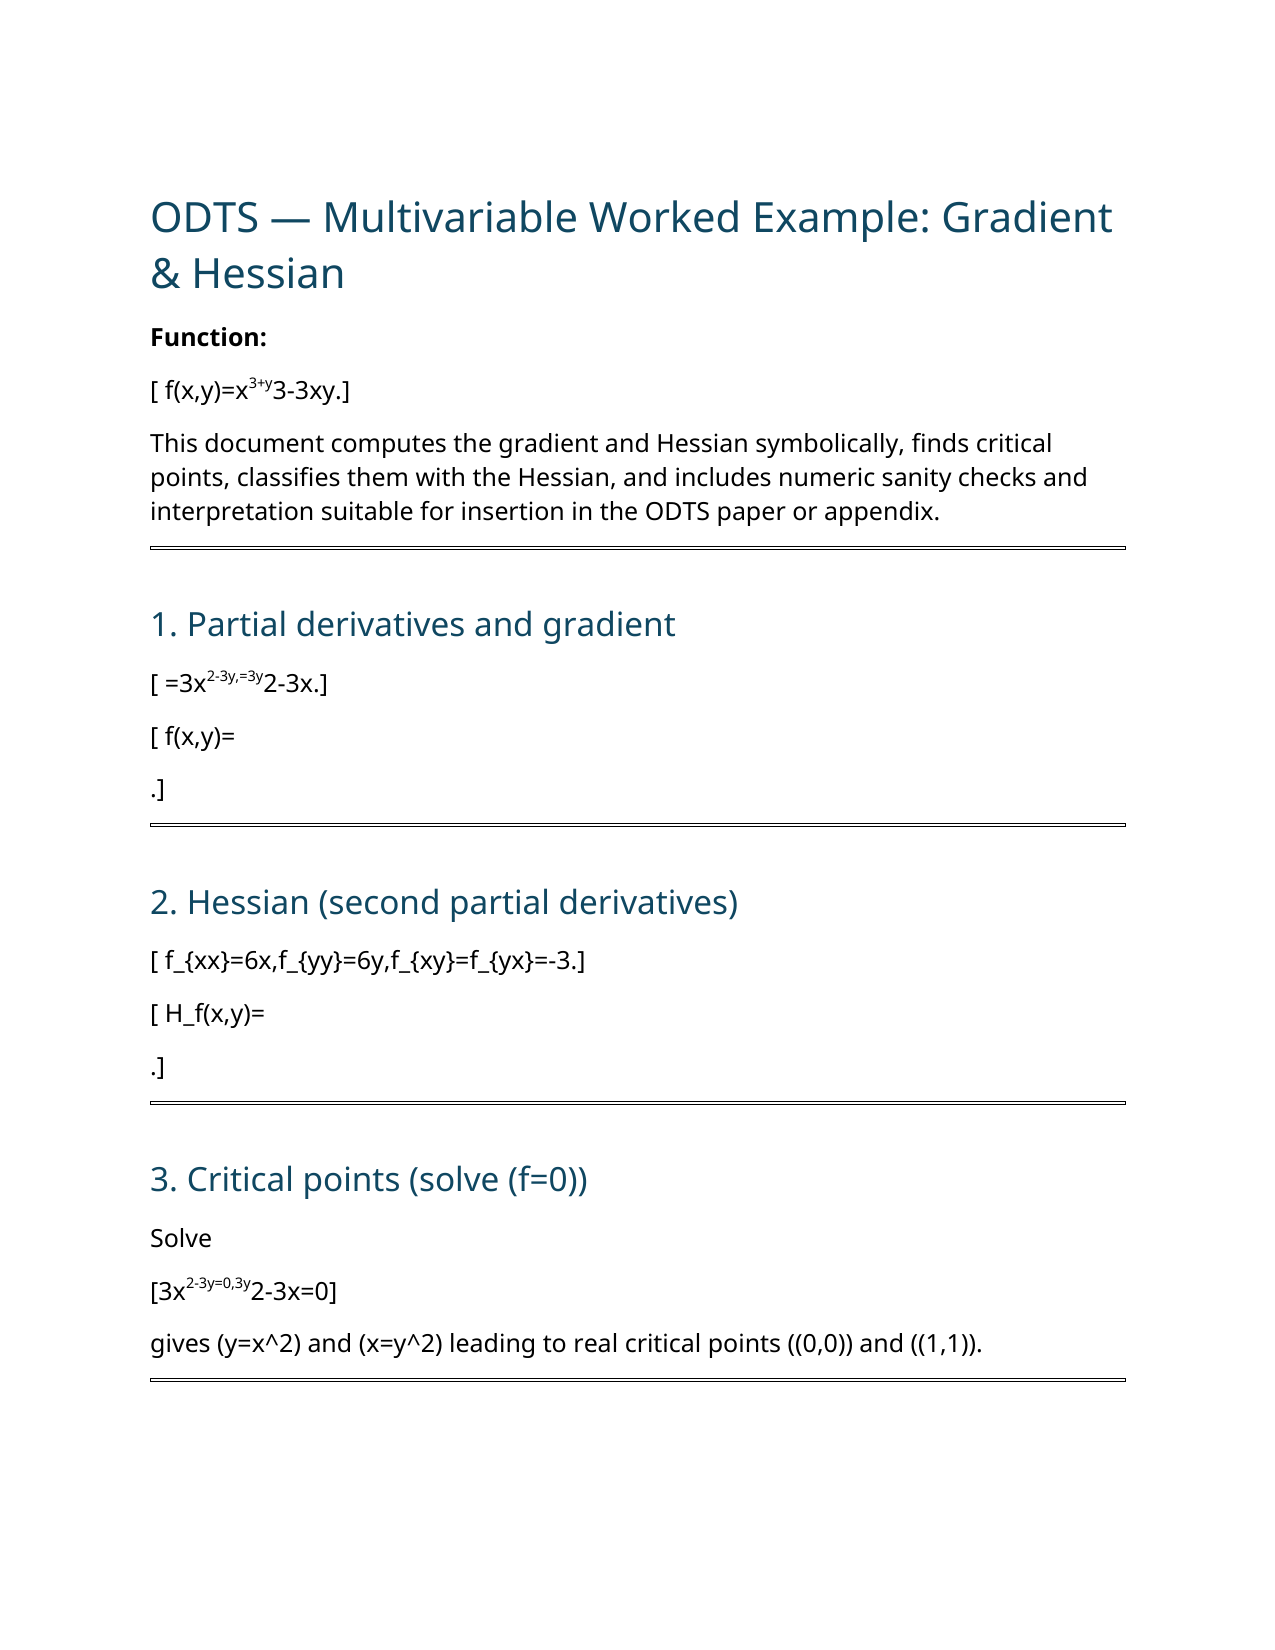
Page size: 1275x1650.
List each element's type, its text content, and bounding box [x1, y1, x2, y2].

text [3x2-3y=0,3y2-3x=0] [150, 1273, 1125, 1307]
subtitle 3. Critical points (solve (f=0)) [150, 1156, 1125, 1202]
text [ H_f(x,y)= [150, 996, 1125, 1030]
text .] [150, 771, 1125, 805]
text [ f_{xx}=6x,f_{yy}=6y,f_{xy}=f_{yx}=-3.] [150, 943, 1125, 977]
text .] [150, 1048, 1125, 1083]
text [ f(x,y)= [150, 718, 1125, 752]
text [ =3x2-3y,=3y2-3x.] [150, 665, 1125, 699]
subtitle 2. Hessian (second partial derivatives) [150, 879, 1125, 924]
text Function: [150, 320, 1125, 354]
subtitle 1. Partial derivatives and gradient [150, 601, 1125, 647]
text gives (y=x^2) and (x=y^2) leading to real critical points ((0,0)) and ((1,1)). [150, 1326, 1125, 1360]
text Solve [150, 1220, 1125, 1254]
text This document computes the gradient and Hessian symbolically, finds critical points, classifies them with the Hessian, and includes numeric sanity checks and interpretation suitable for insertion in the ODTS paper or appendix. [150, 425, 1125, 528]
text [ f(x,y)=x3+y3-3xy.] [150, 373, 1125, 407]
subtitle ODTS — Multivariable Worked Example: Gradient & Hessian [150, 187, 1125, 301]
